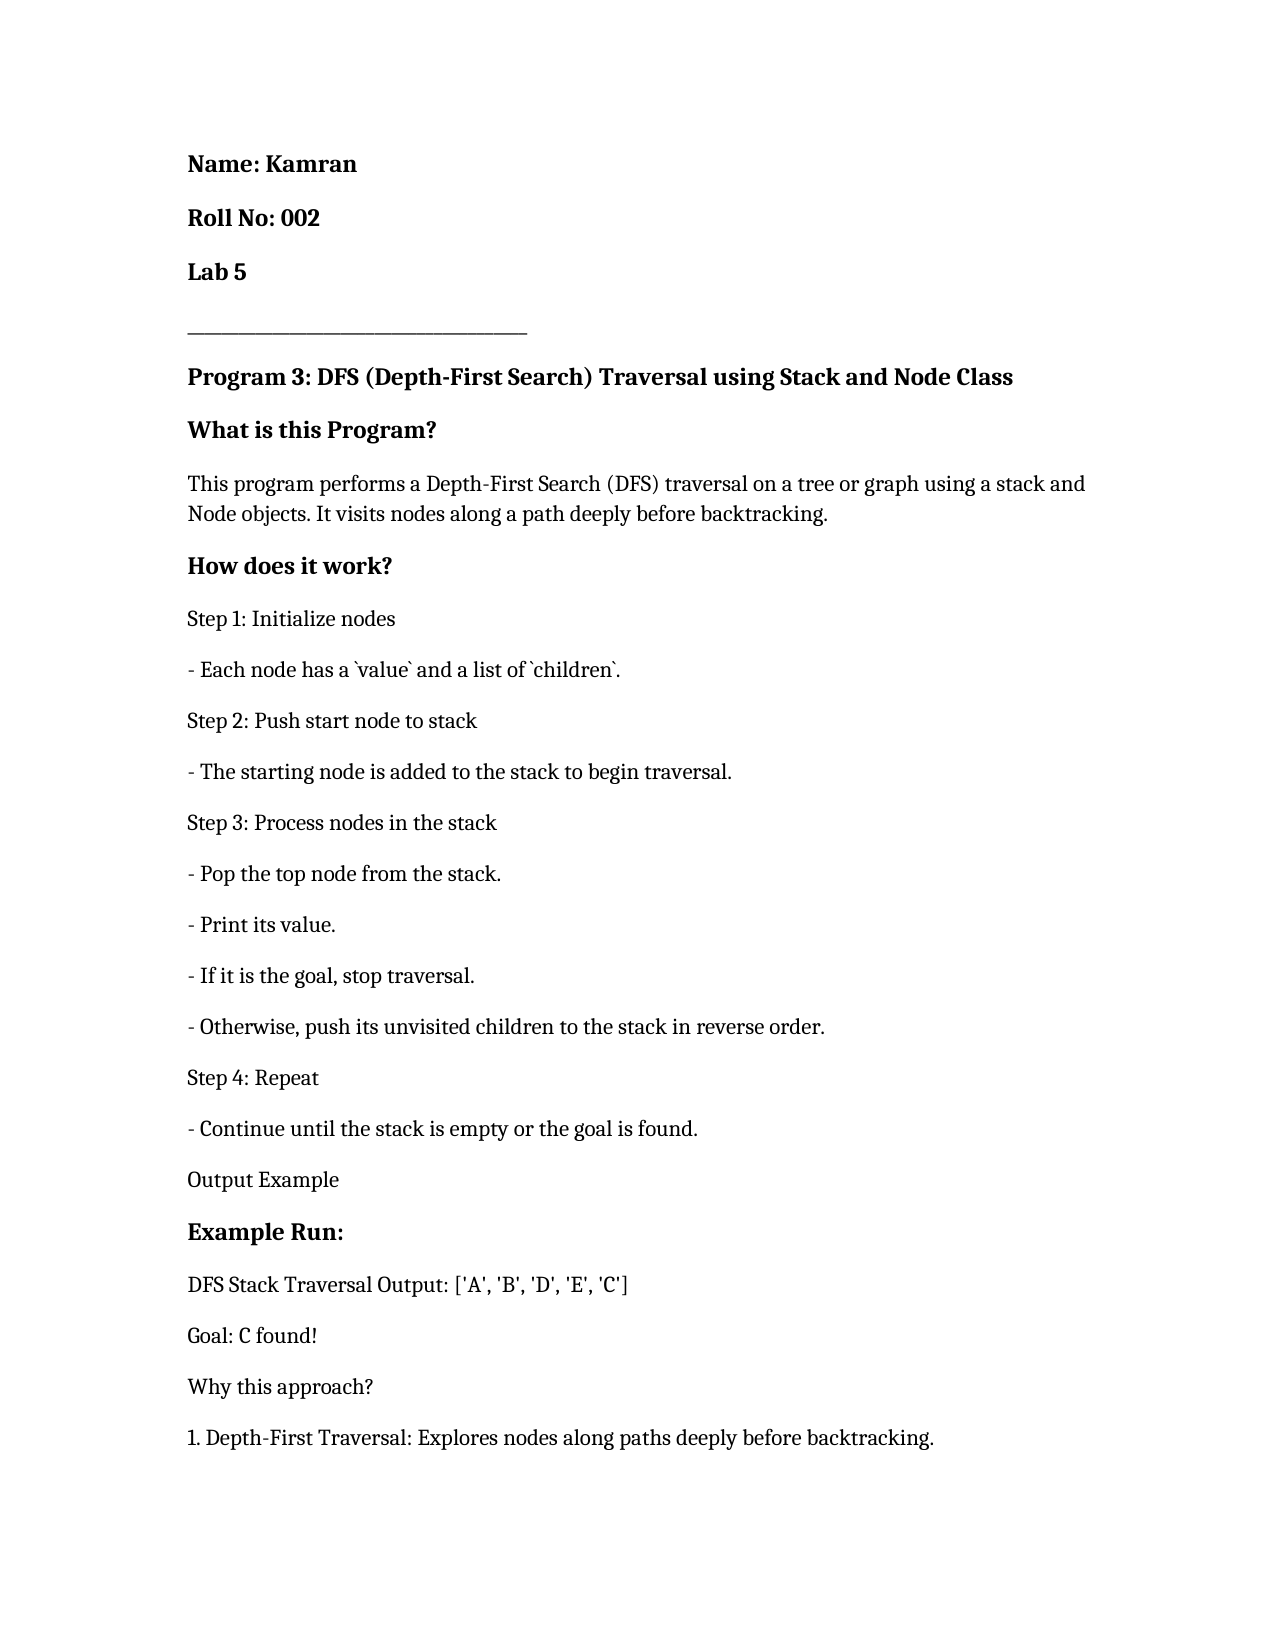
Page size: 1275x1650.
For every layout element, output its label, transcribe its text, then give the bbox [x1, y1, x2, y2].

text This program performs a Depth-First Search (DFS) traversal on a tree or graph using a stack and Node objects. It visits nodes along a path deeply before backtracking. [187, 470, 1087, 527]
text Step 4: Repeat [187, 1065, 1087, 1091]
text Output Example [187, 1167, 1087, 1193]
text - Continue until the stack is empty or the goal is found. [187, 1116, 1087, 1142]
text ________________________________________ [187, 312, 1087, 338]
text What is this Program? [187, 416, 1087, 445]
text Step 1: Initialize nodes [187, 605, 1087, 632]
text Roll No: 002 [187, 204, 1087, 233]
text Step 2: Push start node to stack [187, 707, 1087, 734]
text - If it is the goal, stop traversal. [187, 963, 1087, 989]
text - Each node has a `value` and a list of `children`. [187, 656, 1087, 683]
text - Print its value. [187, 912, 1087, 938]
text Example Run: [187, 1218, 1087, 1247]
text - Pop the top node from the stack. [187, 861, 1087, 887]
text Goal: C found! [187, 1323, 1087, 1349]
text Lab 5 [187, 258, 1087, 286]
text - Otherwise, push its unvisited children to the stack in reverse order. [187, 1014, 1087, 1040]
text How does it work? [187, 552, 1087, 580]
text Step 3: Process nodes in the stack [187, 809, 1087, 836]
text 1. Depth-First Traversal: Explores nodes along paths deeply before backtracking. [187, 1425, 1087, 1451]
text Program 3: DFS (Depth-First Search) Traversal using Stack and Node Class [187, 363, 1087, 391]
text - The starting node is added to the stack to begin traversal. [187, 758, 1087, 785]
text Why this approach? [187, 1374, 1087, 1400]
text Name: Kamran [187, 150, 1087, 179]
text DFS Stack Traversal Output: ['A', 'B', 'D', 'E', 'C'] [187, 1272, 1087, 1298]
